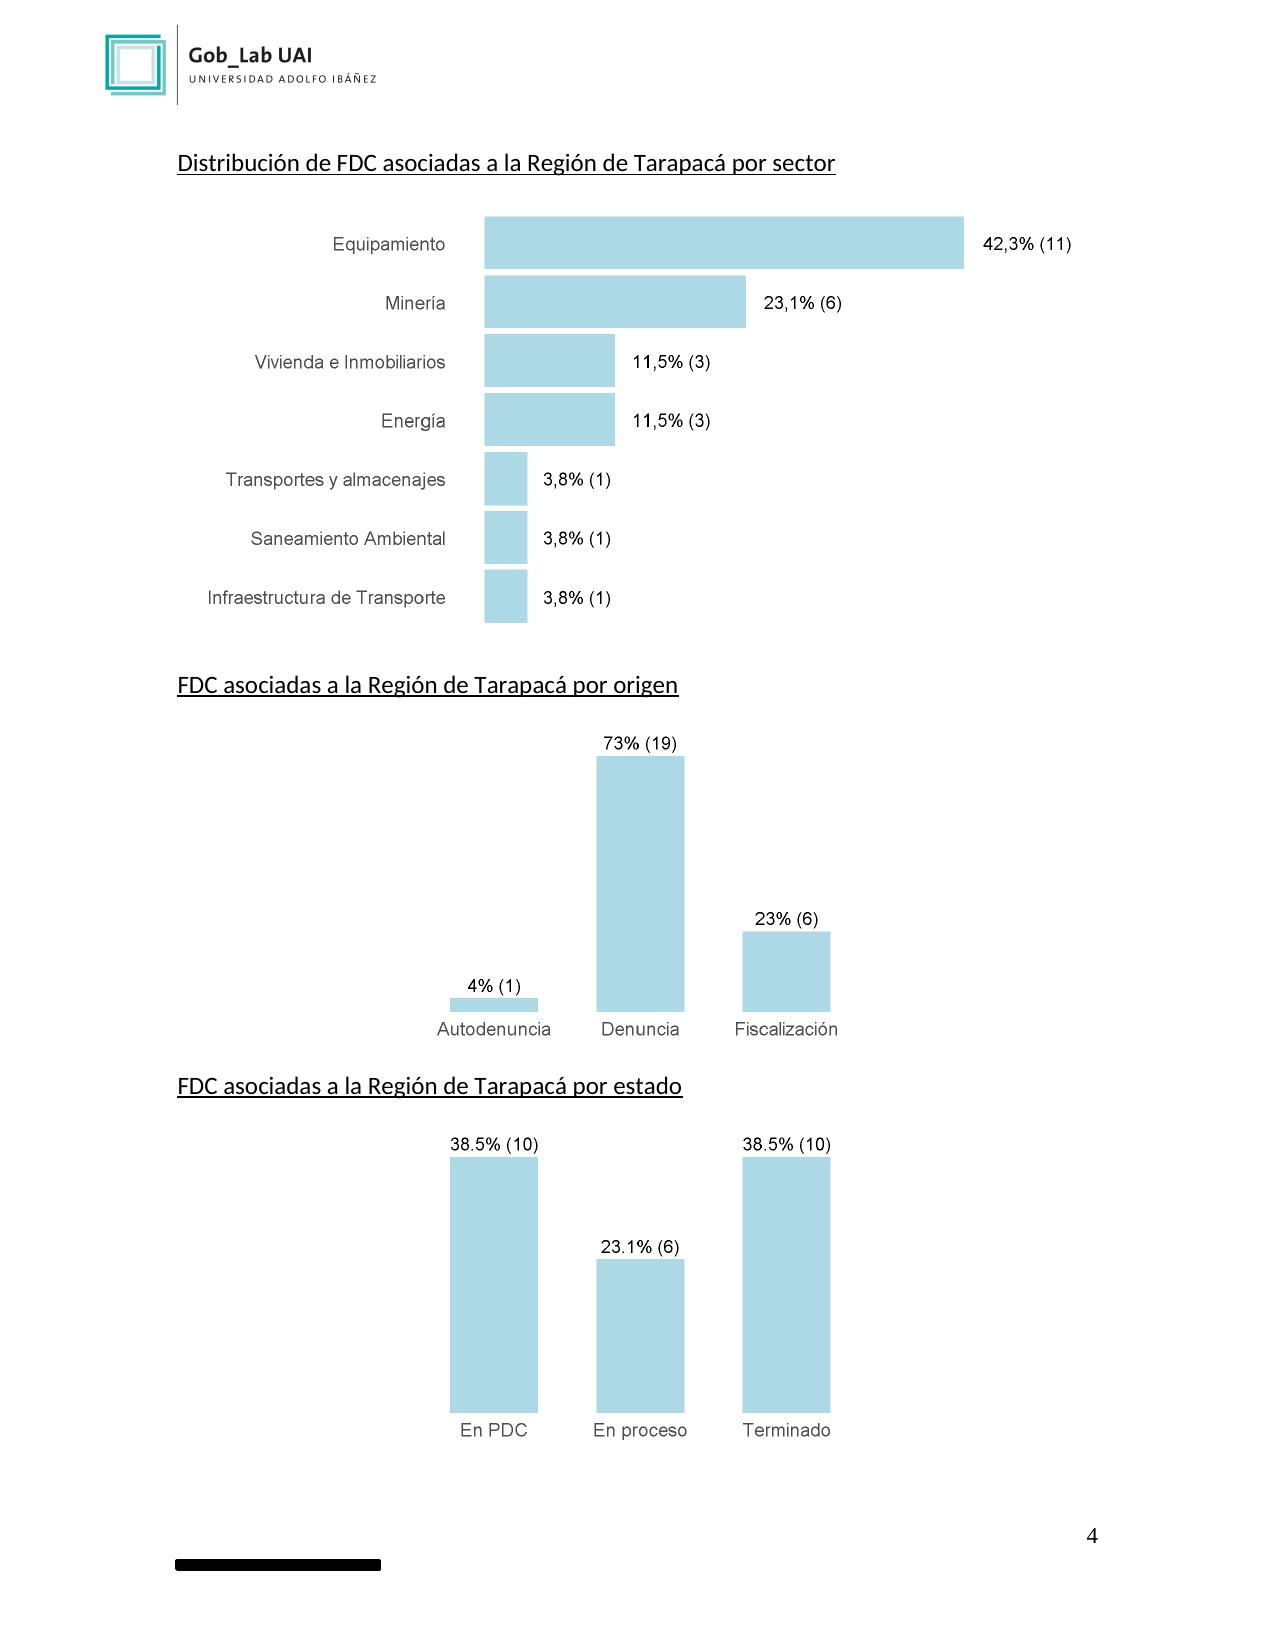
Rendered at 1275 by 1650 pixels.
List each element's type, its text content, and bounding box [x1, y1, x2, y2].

picture [389, 718, 886, 1050]
subtitle Distribución de FDC asociadas a la Región de Tarapacá por sector [177, 148, 1098, 178]
subtitle FDC asociadas a la Región de Tarapacá por estado [177, 1070, 1098, 1101]
subtitle FDC asociadas a la Región de Tarapacá por origen [177, 669, 1098, 700]
picture [389, 1119, 886, 1451]
picture [196, 196, 1099, 649]
picture [102, 22, 379, 107]
